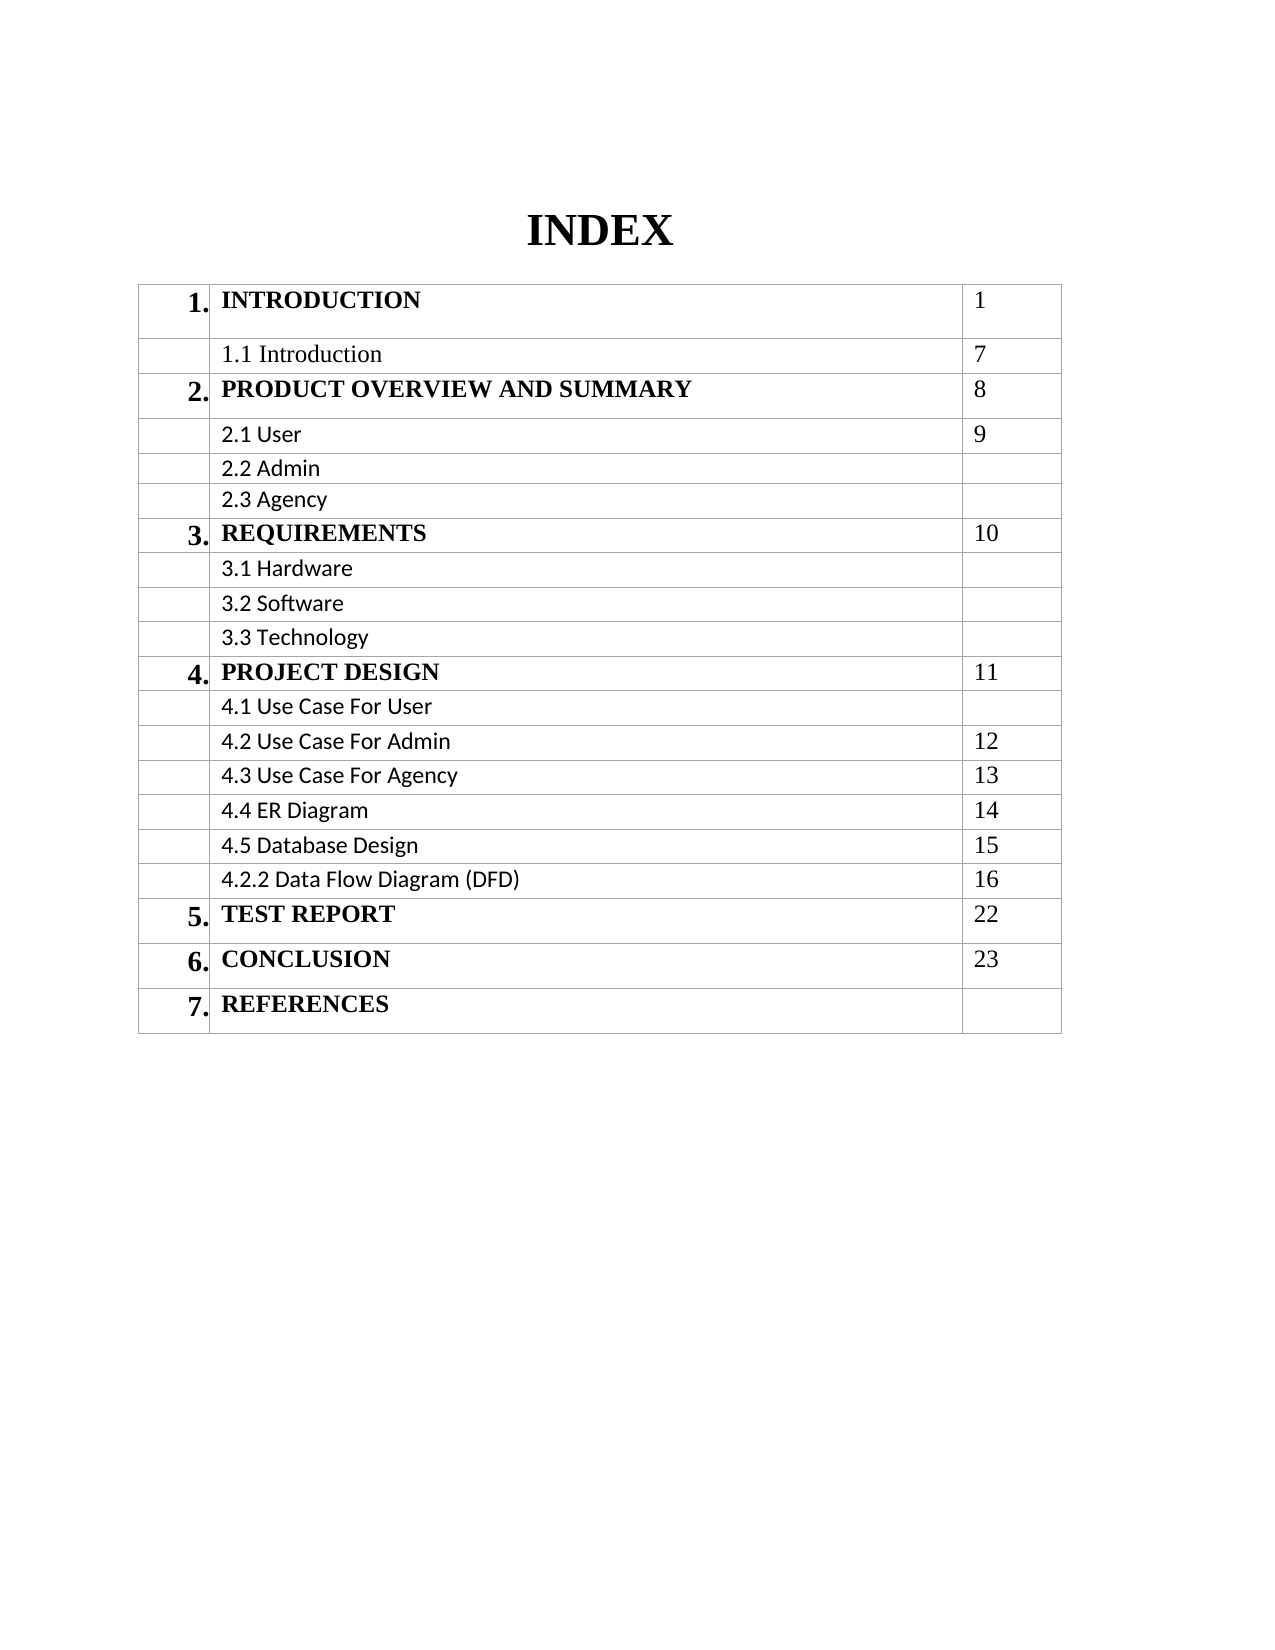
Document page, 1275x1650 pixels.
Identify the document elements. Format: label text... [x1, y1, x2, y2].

table_cell [139, 588, 209, 621]
table_cell [139, 691, 209, 725]
table_cell [139, 519, 209, 552]
table_cell 4.1 Use Case For User [210, 691, 962, 725]
table_cell [139, 944, 209, 988]
table_cell [139, 899, 209, 943]
table_cell [963, 622, 1061, 656]
table_cell [963, 691, 1061, 725]
table_cell 10 [963, 519, 1061, 552]
table_cell [139, 989, 209, 1033]
table_cell 4.4 ER Diagram [210, 795, 962, 829]
table_cell 22 [963, 899, 1061, 943]
table_cell 3.2 Software [210, 588, 962, 621]
table_cell [139, 484, 209, 517]
table_cell 9 [963, 419, 1061, 452]
table_cell [139, 622, 209, 656]
table_cell 13 [963, 761, 1061, 794]
table_cell REFERENCES [210, 989, 962, 1033]
table_cell 12 [963, 726, 1061, 759]
table_cell 3.1 Hardware [210, 553, 962, 587]
table_cell 4.2.2 Data Flow Diagram (DFD) [210, 864, 962, 898]
table_cell 4.5 Database Design [210, 830, 962, 863]
table_cell PRODUCT OVERVIEW AND SUMMARY [210, 374, 962, 418]
table_cell [139, 726, 209, 759]
table_cell [963, 454, 1061, 483]
table_cell [139, 454, 209, 483]
table_cell 2.1 User [210, 419, 962, 452]
table_header 1 [963, 285, 1061, 338]
table_cell 8 [963, 374, 1061, 418]
table_cell [963, 484, 1061, 517]
table_cell 23 [963, 944, 1061, 988]
table_cell 16 [963, 864, 1061, 898]
table_cell 11 [963, 657, 1061, 690]
table_cell 2.3 Agency [210, 484, 962, 517]
table_cell 15 [963, 830, 1061, 863]
table_cell [963, 989, 1061, 1033]
table_cell [139, 553, 209, 587]
table_cell [139, 657, 209, 690]
table_cell [963, 553, 1061, 587]
table_cell 2.2 Admin [210, 454, 962, 483]
table_cell CONCLUSION [210, 944, 962, 988]
table_cell 1.1 Introduction [210, 339, 962, 373]
table_cell 4.2 Use Case For Admin [210, 726, 962, 759]
table_cell [139, 339, 209, 373]
table_header [139, 285, 209, 338]
table_cell [139, 864, 209, 898]
table_cell 4.3 Use Case For Agency [210, 761, 962, 794]
table_cell PROJECT DESIGN [210, 657, 962, 690]
table_cell 14 [963, 795, 1061, 829]
table_cell [139, 830, 209, 863]
table_cell [139, 761, 209, 794]
table_cell TEST REPORT [210, 899, 962, 943]
table_cell 3.3 Technology [210, 622, 962, 656]
table_header INTRODUCTION [210, 285, 962, 338]
text INDEX [150, 203, 1050, 256]
table_cell [139, 374, 209, 418]
table_cell 7 [963, 339, 1061, 373]
table_cell REQUIREMENTS [210, 519, 962, 552]
table_cell [139, 795, 209, 829]
table_cell [963, 588, 1061, 621]
table_cell [139, 419, 209, 452]
